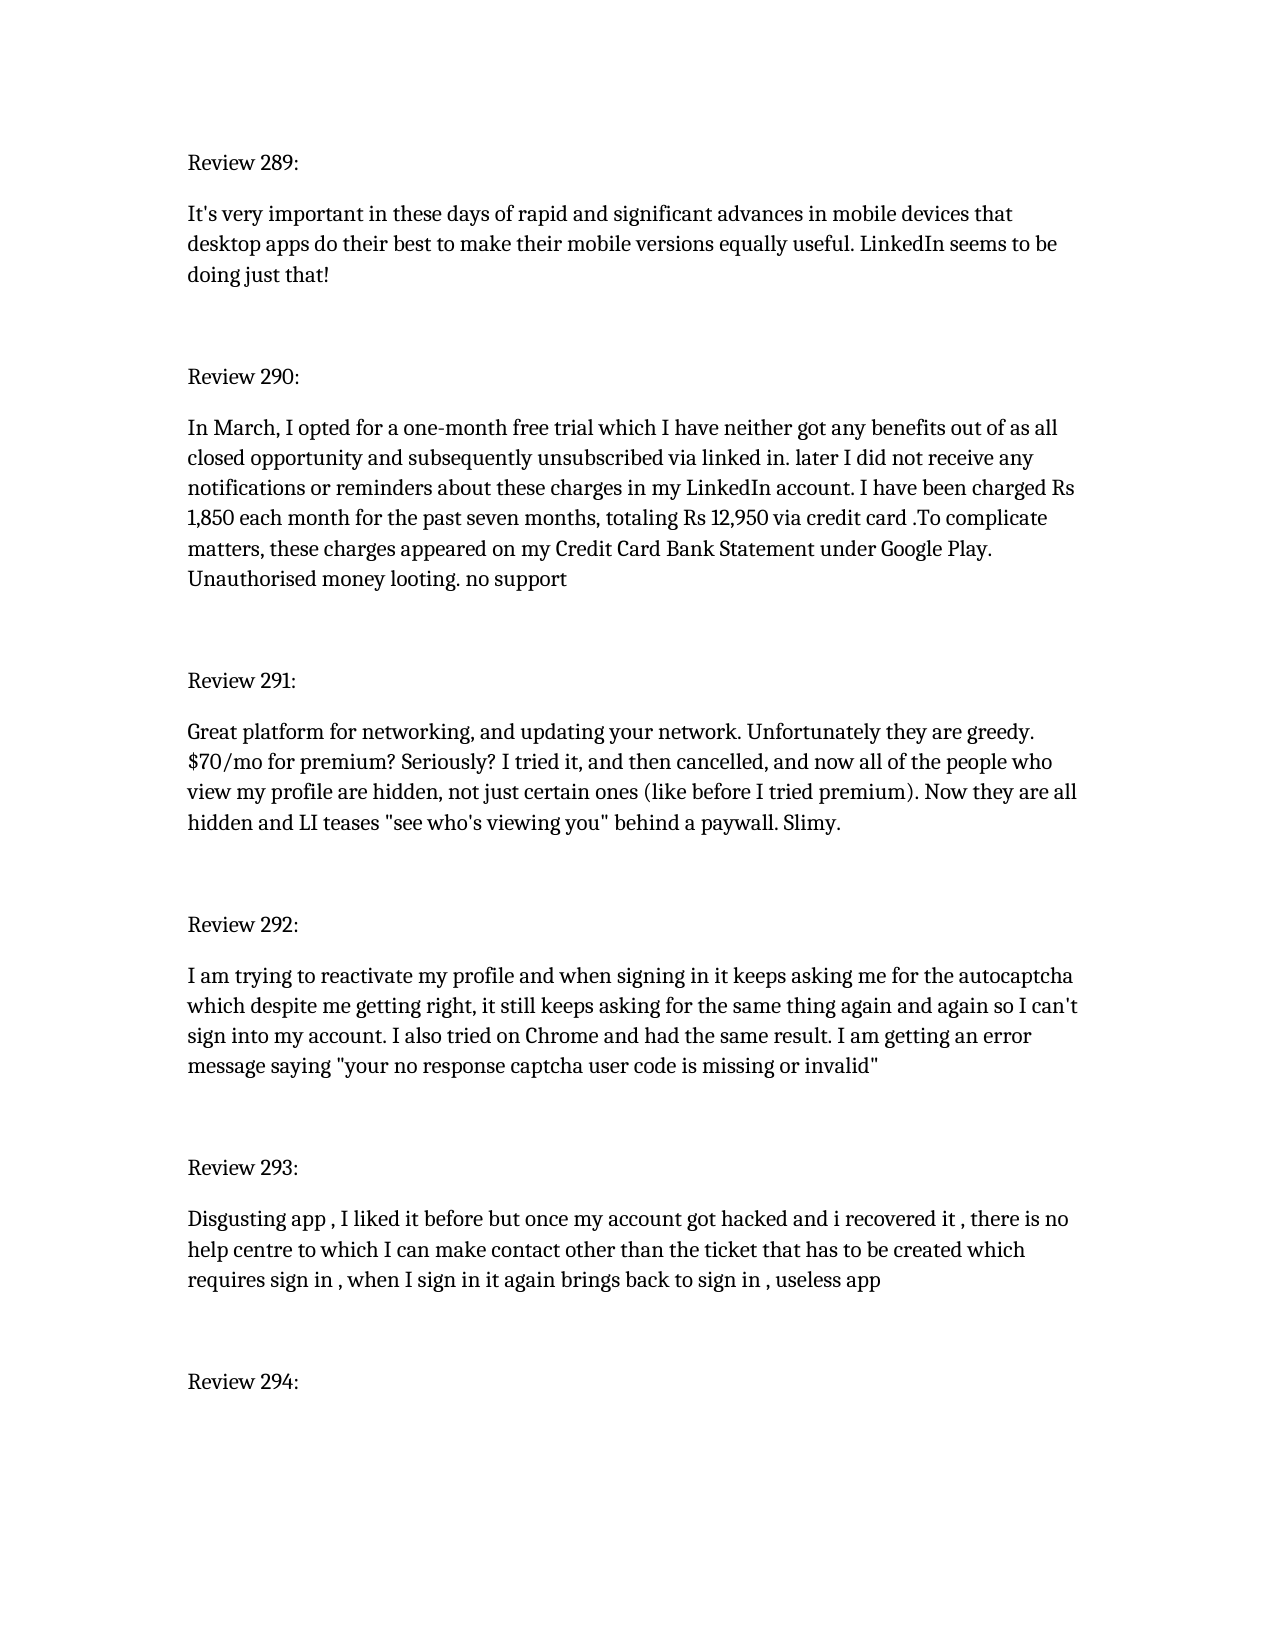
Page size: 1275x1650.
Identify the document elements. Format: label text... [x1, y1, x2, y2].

text Review 289: [187, 150, 1087, 176]
text In March, I opted for a one-month free trial which I have neither got any benefits out of as all closed opportunity and subsequently unsubscribed via linked in. later I did not receive any notifications or reminders about these charges in my LinkedIn account. I have been charged Rs 1,850 each month for the past seven months, totaling Rs 12,950 via credit card .To complicate matters, these charges appeared on my Credit Card Bank Statement under Google Play. Unauthorised money looting. no support [187, 414, 1087, 592]
text Disgusting app , I liked it before but once my account got hacked and i recovered it , there is no help centre to which I can make contact other than the ticket that has to be created which requires sign in , when I sign in it again brings back to sign in , useless app [187, 1206, 1087, 1293]
text It's very important in these days of rapid and significant advances in mobile devices that desktop apps do their best to make their mobile versions equally useful. LinkedIn seems to be doing just that! [187, 201, 1087, 288]
text Review 291: [187, 668, 1087, 694]
text I am trying to reactivate my profile and when signing in it keeps asking me for the autocaptcha which despite me getting right, it still keeps asking for the same thing again and again so I can't sign into my account. I also tried on Chrome and had the same result. I am getting an error message saying "your no response captcha user code is missing or invalid" [187, 962, 1087, 1079]
text Review 292: [187, 911, 1087, 938]
text Review 293: [187, 1155, 1087, 1182]
text Review 294: [187, 1369, 1087, 1395]
text Review 290: [187, 363, 1087, 390]
text Great platform for networking, and updating your network. Unfortunately they are greedy. $70/mo for premium? Seriously? I tried it, and then cancelled, and now all of the people who view my profile are hidden, not just certain ones (like before I tried premium). Now they are all hidden and LI teases "see who's viewing you" behind a paywall. Slimy. [187, 719, 1087, 836]
